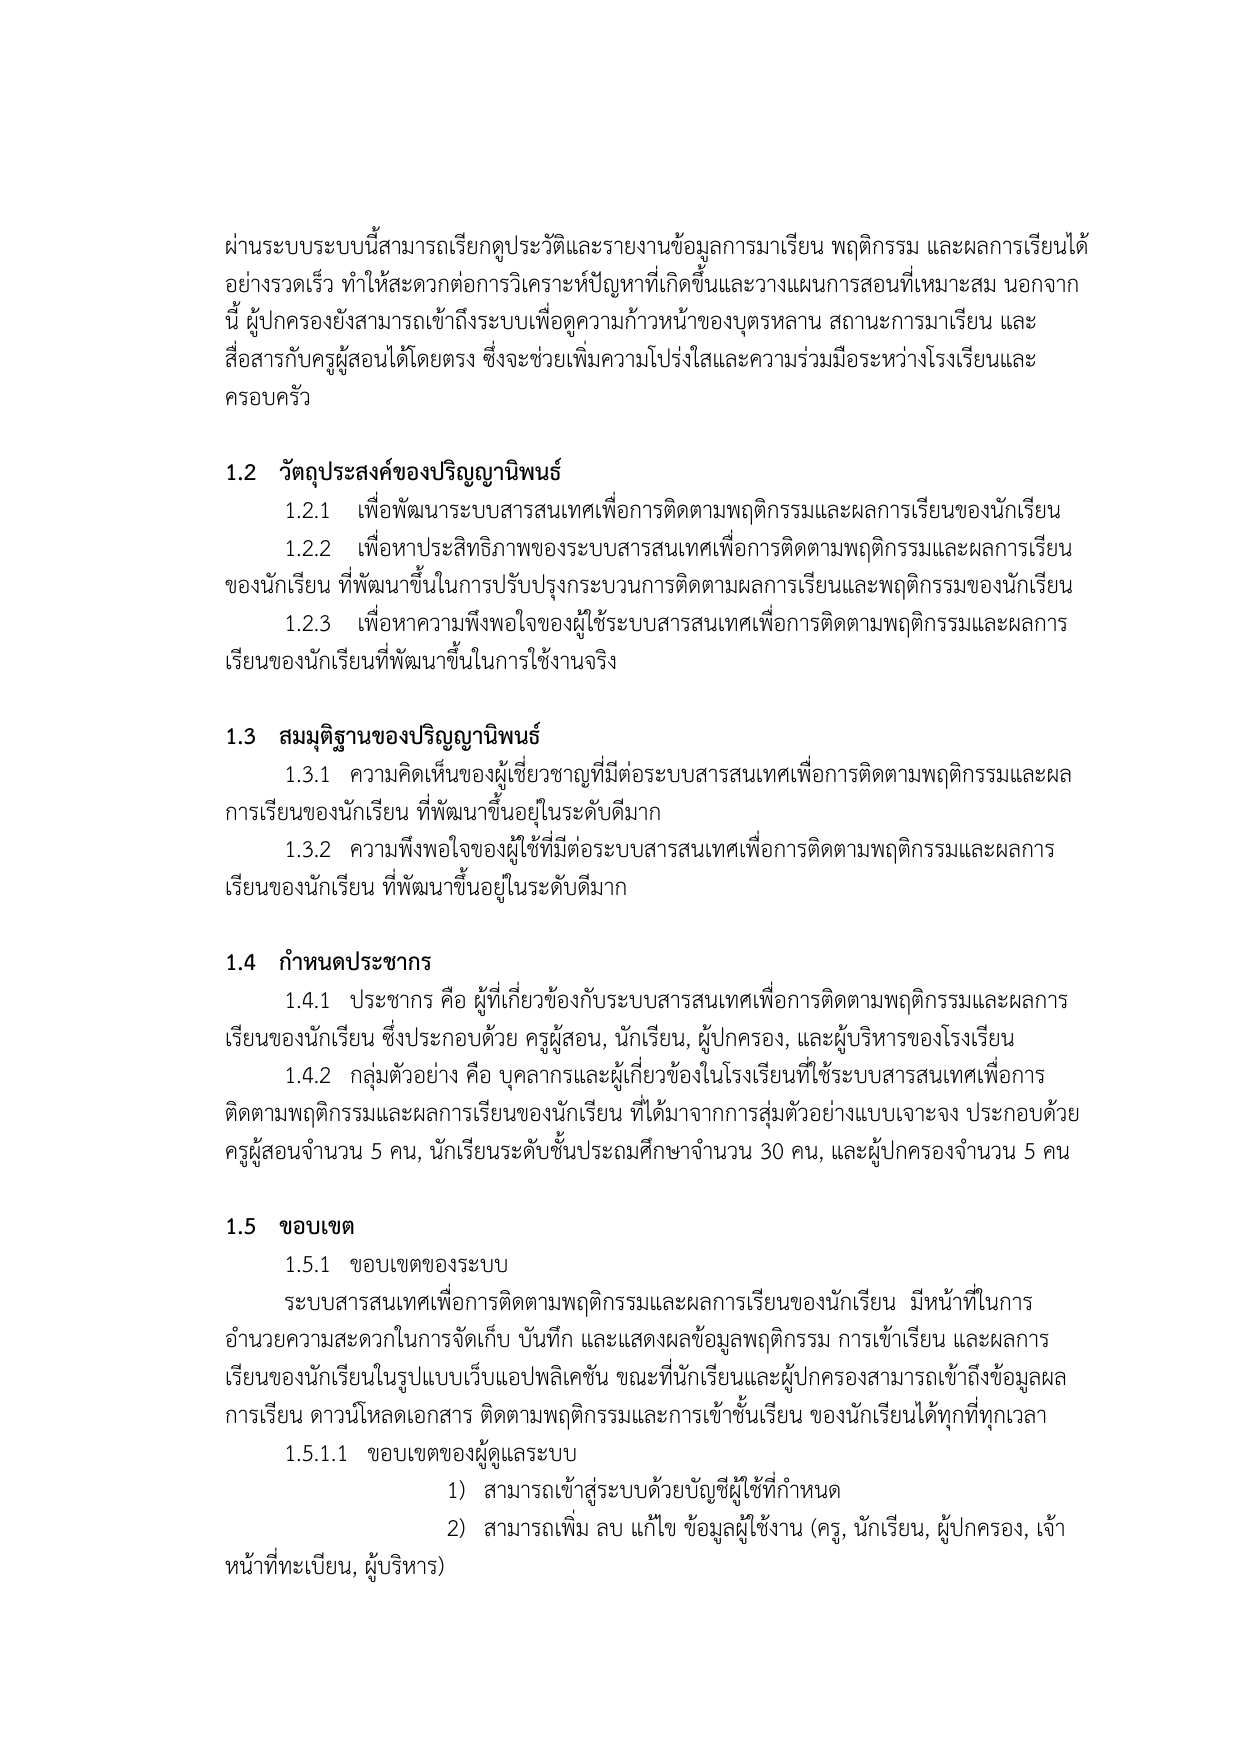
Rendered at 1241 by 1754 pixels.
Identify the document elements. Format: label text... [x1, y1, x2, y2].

text 1.5.1**ขอบเขตของระบบ [225, 1243, 1090, 1281]
text 1.4**กำหนดประชากร [225, 941, 1090, 979]
text 1.2.1** เพื่อพัฒนาระบบสารสนเทศเพื่อการติดตามพฤติกรรมและผลการเรียนของนักเรียน [225, 489, 1090, 527]
text 1)**สามารถเข้าสู่ระบบด้วยบัญชีผู้ใช้ที่กำหนด [225, 1469, 1090, 1507]
text 1.2.3** เพื่อหาความพึงพอใจของผู้ใช้ระบบสารสนเทศเพื่อการติดตามพฤติกรรมและผลการเรียนของนักเรียนที่พัฒนาขึ้นในการใช้งานจริง [225, 602, 1090, 677]
text 1.3**สมมุติฐานของปริญญานิพนธ์ [225, 715, 1090, 753]
text 2)**สามารถเพิ่ม ลบ แก้ไข ข้อมูลผู้ใช้งาน (ครู, นักเรียน, ผู้ปกครอง, เจ้าหน้าที่ทะเบียน, ผู้บริหาร) [225, 1507, 1090, 1582]
text ระบบสารสนเทศเพื่อการติดตามพฤติกรรมและผลการเรียนของนักเรียน มีหน้าที่ในการอำนวยความสะดวกในการจัดเก็บ บันทึก และแสดงผลข้อมูลพฤติกรรม การเข้าเรียน และผลการเรียนของนักเรียนในรูปแบบเว็บแอปพลิเคชัน ขณะที่นักเรียนและผู้ปกครองสามารถเข้าถึงข้อมูลผลการเรียน ดาวน์โหลดเอกสาร ติดตามพฤติกรรมและการเข้าชั้นเรียน ของนักเรียนได้ทุกที่ทุกเวลา [225, 1281, 1090, 1432]
text ผ่านระบบระบบนี้สามารถเรียกดูประวัติและรายงานข้อมูลการมาเรียน พฤติกรรม และผลการเรียนได้อย่างรวดเร็ว ทำให้สะดวกต่อการวิเคราะห์ปัญหาที่เกิดขึ้นและวางแผนการสอนที่เหมาะสม นอกจากนี้ ผู้ปกครองยังสามารถเข้าถึงระบบเพื่อดูความก้าวหน้าของบุตรหลาน สถานะการมาเรียน และสื่อสารกับครูผู้สอนได้โดยตรง ซึ่งจะช่วยเพิ่มความโปร่งใสและความร่วมมือระหว่างโรงเรียนและครอบครัว [225, 225, 1090, 413]
text 1.2**วัตถุประสงค์ของปริญญานิพนธ์ [225, 451, 1090, 489]
text 1.4.1**ประชากร คือ ผู้ที่เกี่ยวข้องกับระบบสารสนเทศเพื่อการติดตามพฤติกรรมและผลการเรียนของนักเรียน ซึ่งประกอบด้วย ครูผู้สอน, นักเรียน, ผู้ปกครอง, และผู้บริหารของโรงเรียน 1.4.2**กลุ่มตัวอย่าง คือ บุคลากรและผู้เกี่ยวข้องในโรงเรียนที่ใช้ระบบสารสนเทศเพื่อการติดตามพฤติกรรมและผลการเรียนของนักเรียน ที่ได้มาจากการสุ่มตัวอย่างแบบเจาะจง ประกอบด้วย ครูผู้สอนจำนวน 5 คน, นักเรียนระดับชั้นประถมศึกษาจำนวน 30 คน, และผู้ปกครองจำนวน 5 คน [225, 979, 1090, 1168]
text 1.5**ขอบเขต [225, 1205, 1090, 1243]
text 1.5.1.1**ขอบเขตของผู้ดูแลระบบ [225, 1432, 1090, 1469]
text 1.2.2** เพื่อหาประสิทธิภาพของระบบสารสนเทศเพื่อการติดตามพฤติกรรมและผลการเรียนของนักเรียน ที่พัฒนาขึ้นในการปรับปรุงกระบวนการติดตามผลการเรียนและพฤติกรรมของนักเรียน [225, 527, 1090, 602]
text 1.3.2**ความพึงพอใจของผู้ใช้ที่มีต่อระบบสารสนเทศเพื่อการติดตามพฤติกรรมและผลการเรียนของนักเรียน ที่พัฒนาขึ้นอยู่ในระดับดีมาก [225, 828, 1090, 904]
text 1.3.1**ความคิดเห็นของผู้เชี่ยวชาญที่มีต่อระบบสารสนเทศเพื่อการติดตามพฤติกรรมและผลการเรียนของนักเรียน ที่พัฒนาขึ้นอยุ่ในระดับดีมาก [225, 753, 1090, 828]
